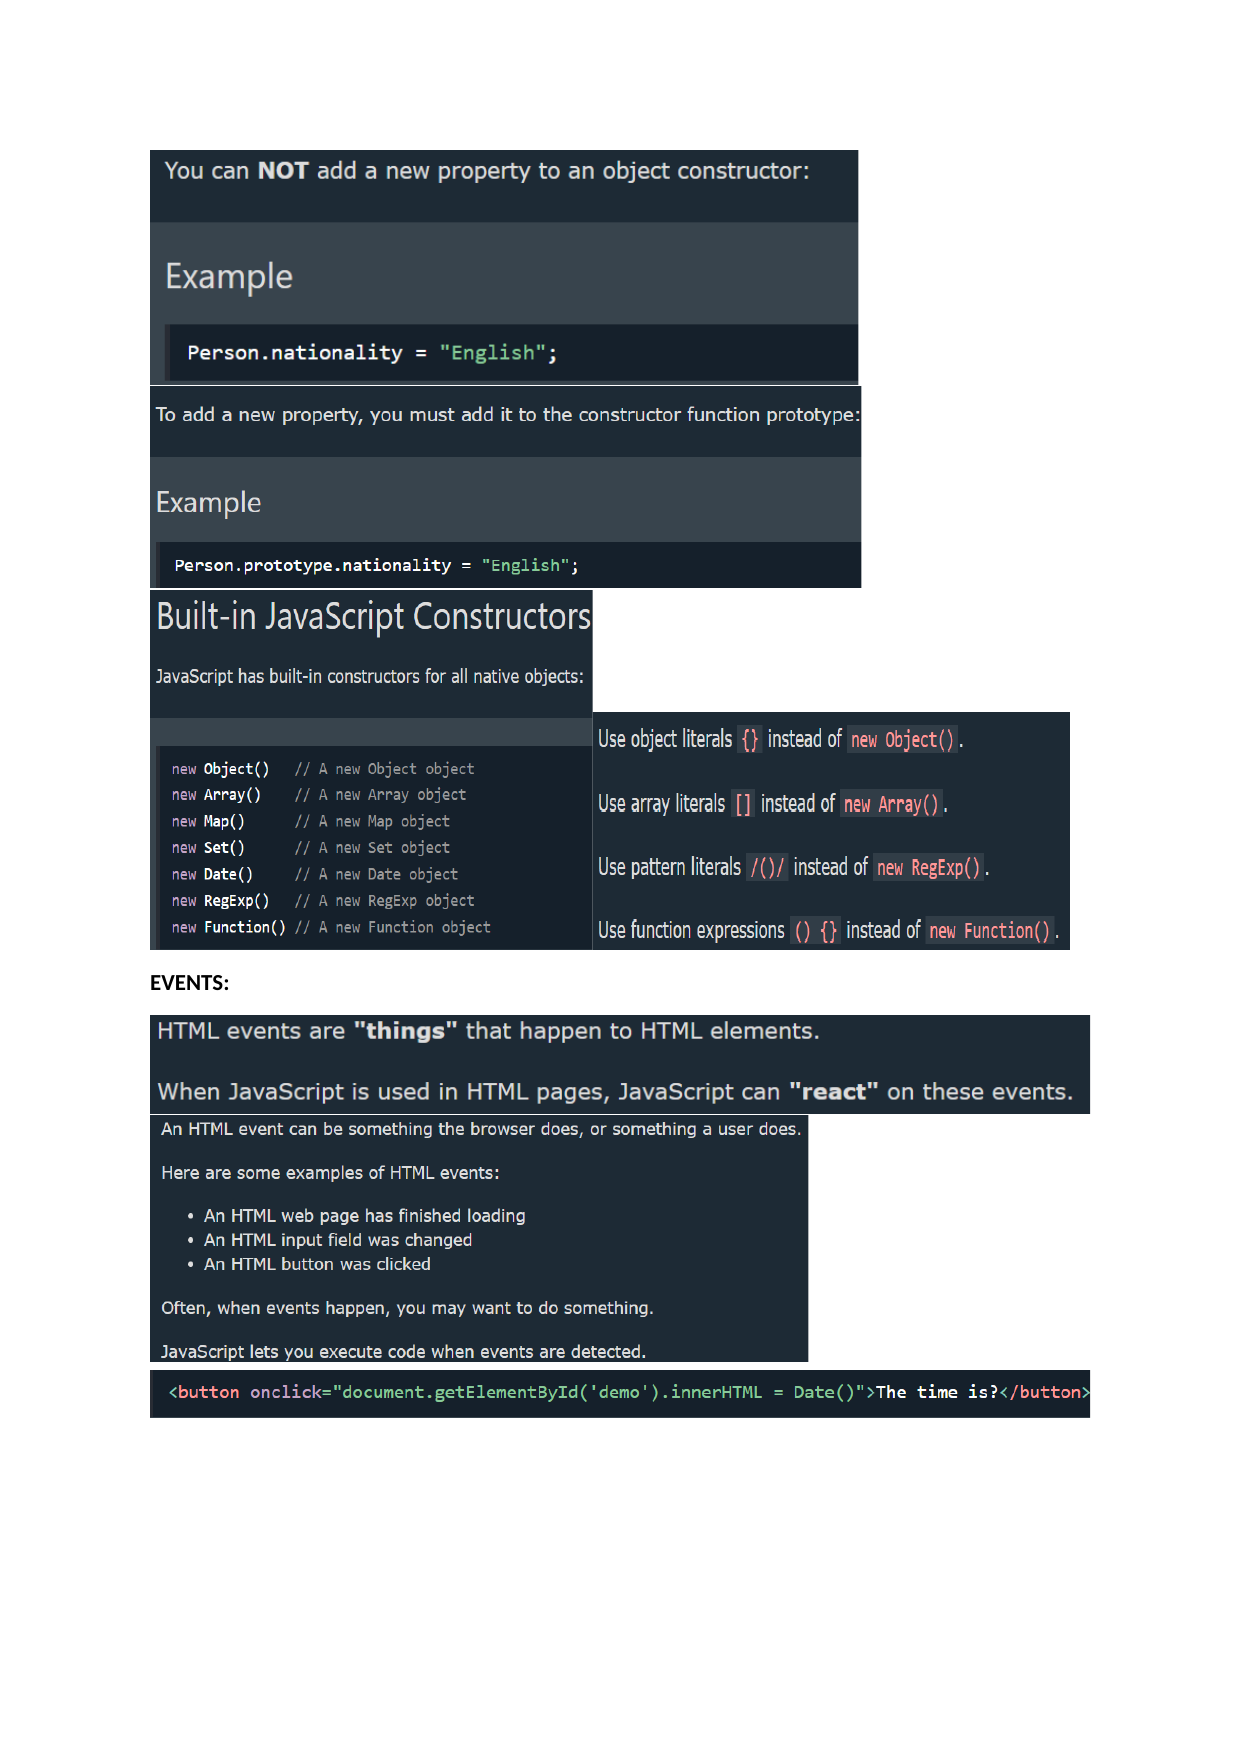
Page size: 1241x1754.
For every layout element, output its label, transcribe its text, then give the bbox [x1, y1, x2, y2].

picture [150, 590, 1070, 950]
text EVENTS: [150, 968, 1090, 996]
picture [150, 1015, 1091, 1114]
picture [150, 150, 859, 385]
picture [150, 1115, 809, 1362]
picture [150, 386, 862, 588]
picture [150, 1370, 1091, 1418]
